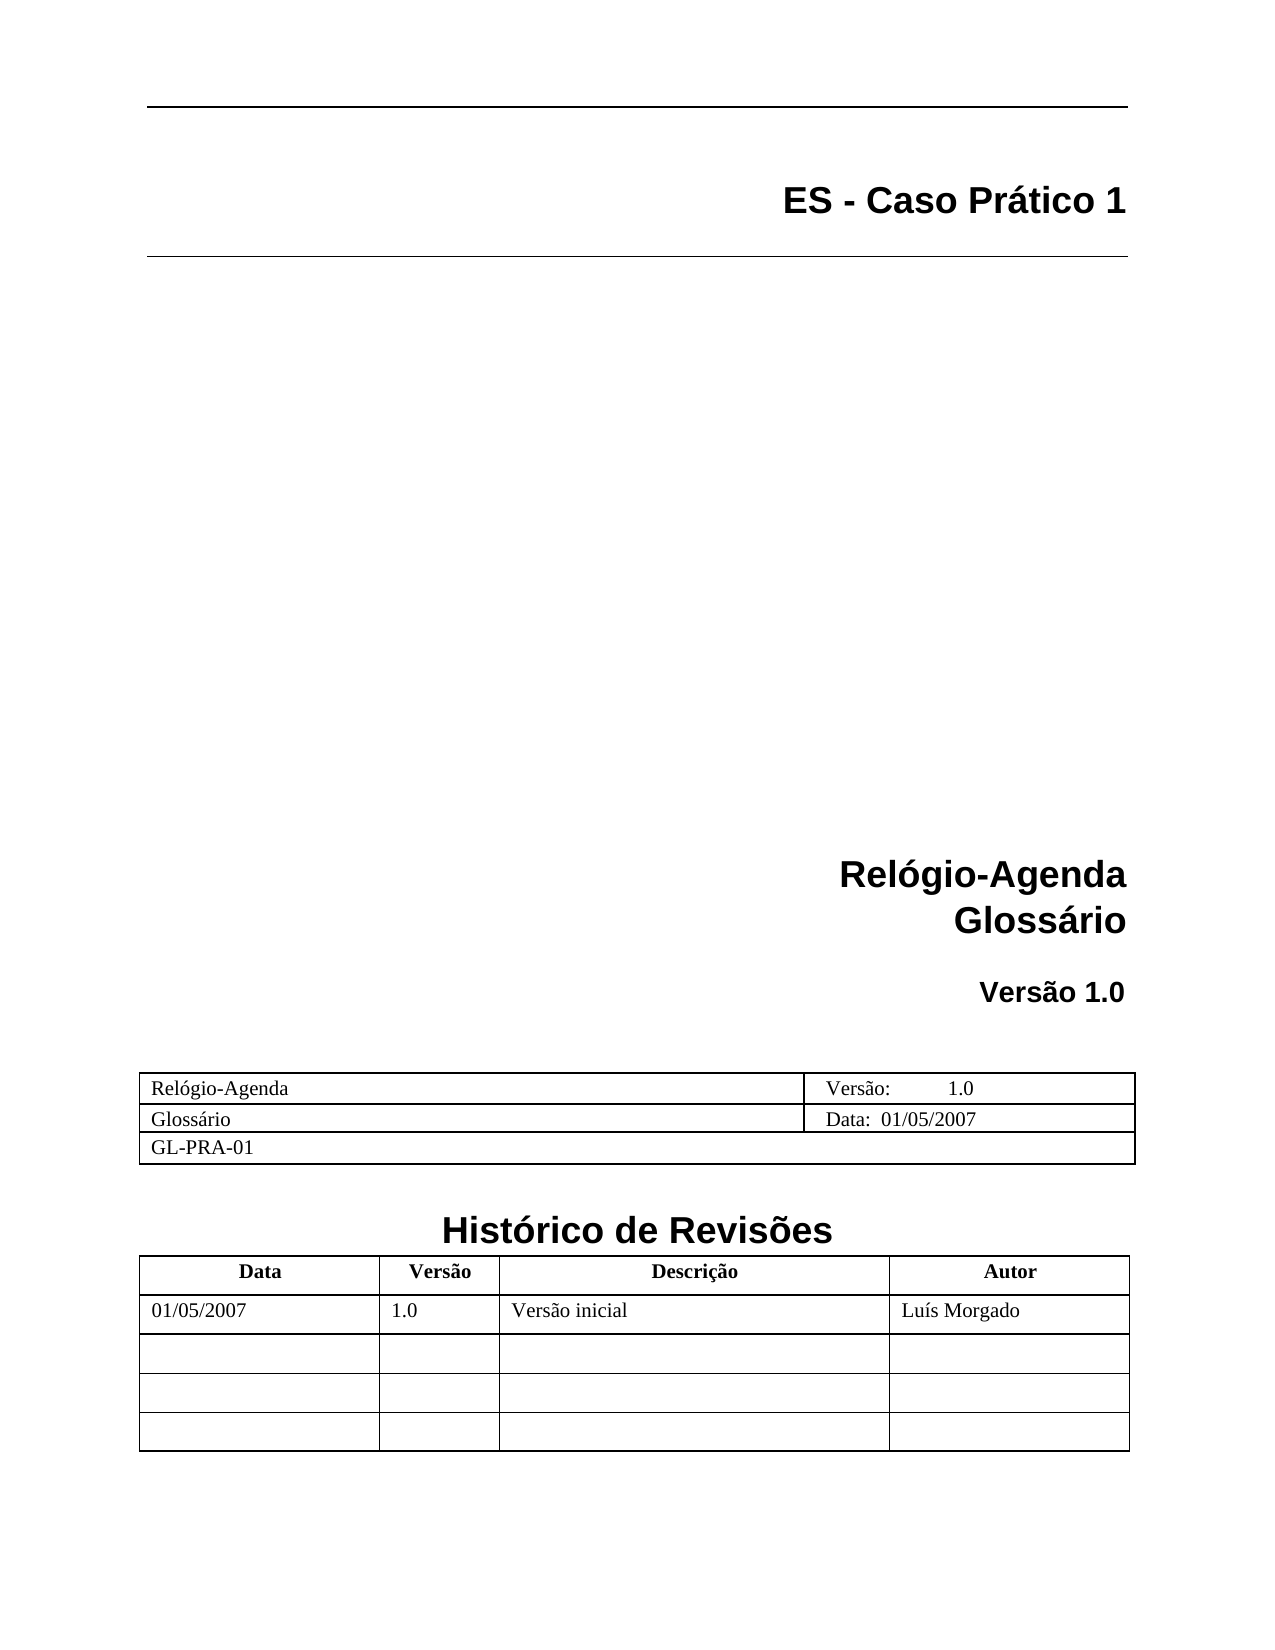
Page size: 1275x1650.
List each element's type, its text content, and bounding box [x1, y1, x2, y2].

text Relógio-Agenda [150, 852, 1126, 895]
table_cell [651, 1413, 889, 1450]
table_header Autor [890, 1257, 1129, 1294]
table_cell Data: 01/05/2007 [805, 1105, 1134, 1131]
text ES - Caso Prático 1 [150, 179, 1126, 222]
table_cell [380, 1374, 499, 1411]
table_header [500, 1257, 651, 1294]
text Versão 1.0 [150, 976, 1125, 1009]
table_cell [890, 1374, 1129, 1411]
table_header Relógio-Agenda [140, 1074, 803, 1103]
table_cell [651, 1374, 889, 1411]
table_header Descrição [651, 1257, 889, 1294]
table_cell Glossário [140, 1105, 803, 1131]
table_header Versão: 1.0 [805, 1074, 1134, 1103]
table_header Versão [380, 1257, 499, 1294]
table_cell [500, 1374, 651, 1411]
table_cell [890, 1413, 1129, 1450]
table_cell Versão inicial [500, 1296, 651, 1333]
table_cell [380, 1413, 499, 1450]
table_cell [500, 1335, 651, 1372]
table_cell GL-PRA-01 [140, 1133, 804, 1163]
table_cell [651, 1296, 889, 1333]
table_cell [140, 1413, 379, 1450]
table_cell [804, 1133, 1134, 1163]
table_cell [140, 1335, 379, 1372]
table_header Data [140, 1257, 379, 1294]
table_cell 1.0 [380, 1296, 499, 1333]
subtitle Histórico de Revisões [150, 1208, 1125, 1252]
table_cell [500, 1413, 651, 1450]
table_cell [380, 1335, 499, 1372]
table_cell [140, 1374, 379, 1411]
table_cell [890, 1335, 1129, 1372]
table_cell 01/05/2007 [140, 1296, 379, 1333]
table_cell [651, 1335, 889, 1372]
table_cell Luís Morgado [890, 1296, 1129, 1333]
text Glossário [150, 899, 1126, 942]
